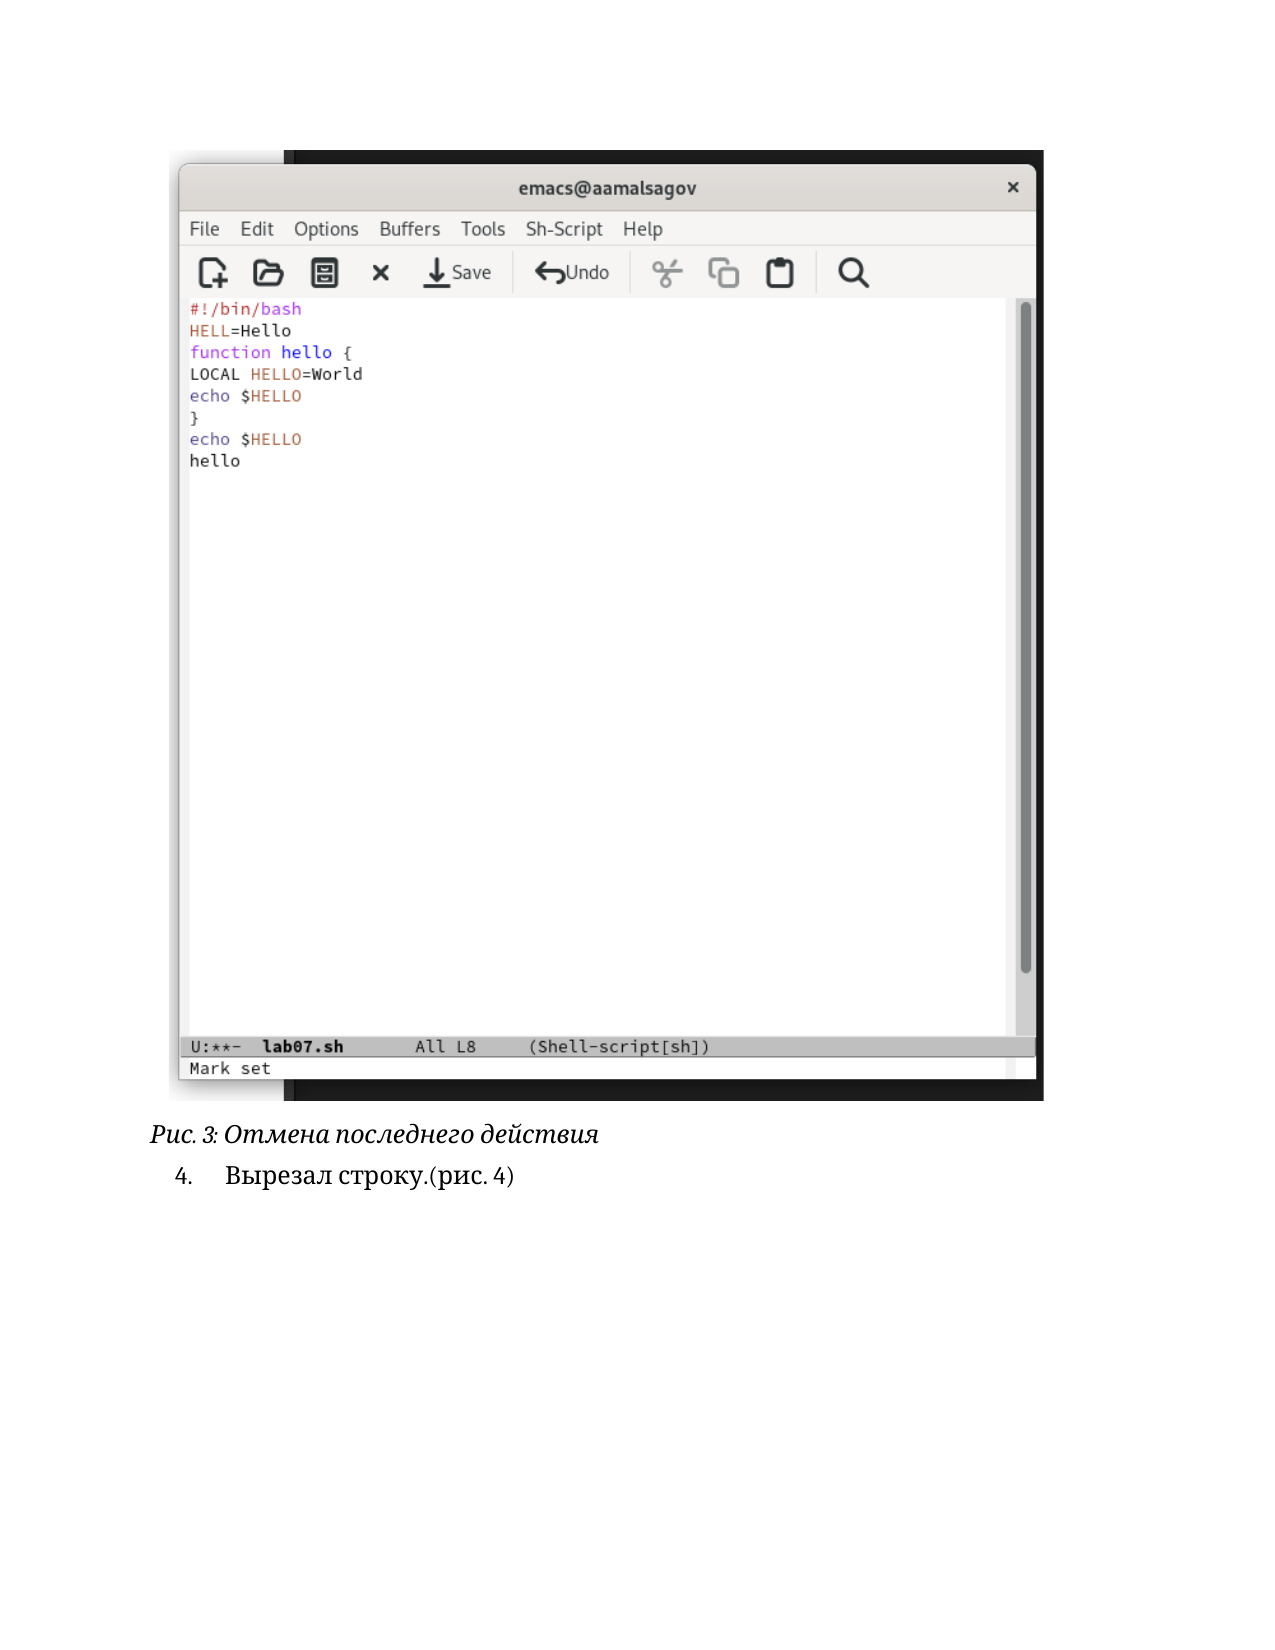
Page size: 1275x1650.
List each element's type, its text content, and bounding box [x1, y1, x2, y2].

picture [168, 150, 1044, 1101]
text Рис. 3: Отмена последнего действия [150, 1121, 1125, 1150]
list Вырезал строку.(рис. 4) [175, 1162, 1125, 1191]
